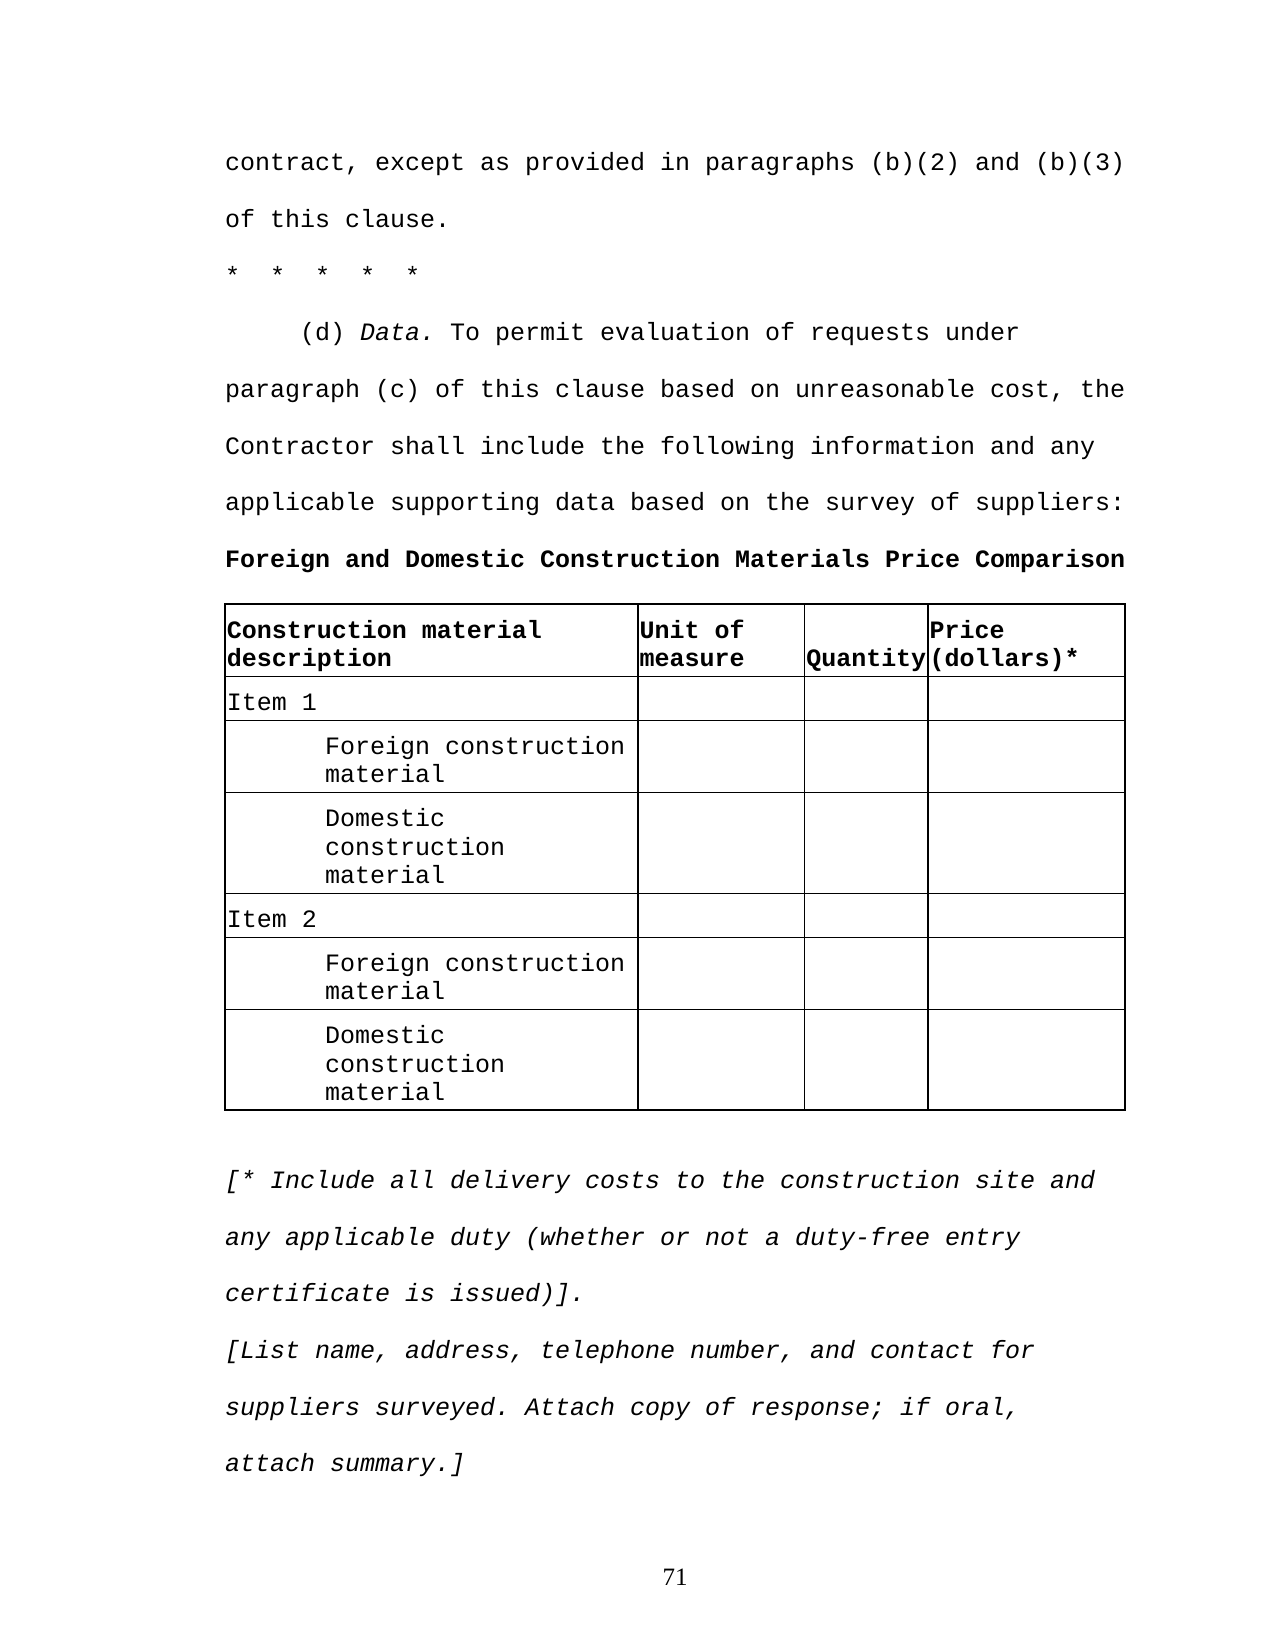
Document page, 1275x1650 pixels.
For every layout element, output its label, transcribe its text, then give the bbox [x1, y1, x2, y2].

table_cell [639, 938, 804, 1009]
table_cell Item 2 [226, 894, 637, 936]
table_cell [805, 721, 927, 792]
table_header Construction material description [226, 605, 637, 676]
table_cell [929, 938, 1124, 1009]
table_cell [805, 894, 927, 936]
table_cell [639, 677, 804, 719]
table_cell [929, 1010, 1124, 1109]
table_cell Foreign construction material [226, 938, 637, 1009]
table_cell [805, 677, 927, 719]
text * * * * * [225, 263, 1125, 292]
table_cell Domestic construction material [226, 1010, 637, 1109]
table_cell [639, 1010, 804, 1109]
table_cell [805, 1010, 927, 1109]
table_cell [805, 938, 927, 1009]
text (d) Data. To permit evaluation of requests under paragraph (c) of this clause based on unreasonable cost, the Contractor shall include the following information and any applicable supporting data based on the survey of suppliers: [225, 320, 1125, 518]
text Foreign and Domestic Construction Materials Price Comparison [225, 547, 1125, 575]
table_cell [639, 721, 804, 792]
table_cell [929, 677, 1124, 719]
table_header Quantity [805, 605, 927, 676]
text [List name, address, telephone number, and contact for suppliers surveyed. Attach copy of response; if oral, attach summary.] [225, 1338, 1125, 1479]
table_header Price (dollars)* [929, 605, 1124, 676]
table_cell Item 1 [226, 677, 637, 719]
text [225, 150, 1125, 235]
table_cell [639, 894, 804, 936]
table_cell [805, 793, 927, 892]
table_cell Foreign construction material [226, 721, 637, 792]
table_cell [639, 793, 804, 892]
table_cell [929, 793, 1124, 892]
table_header Unit of measure [639, 605, 804, 676]
table_cell Domestic construction material [226, 793, 637, 892]
text [* Include all delivery costs to the construction site and any applicable duty (whether or not a duty-free entry certificate is issued)]. [225, 1168, 1125, 1309]
table_cell [929, 721, 1124, 792]
table_cell [929, 894, 1124, 936]
